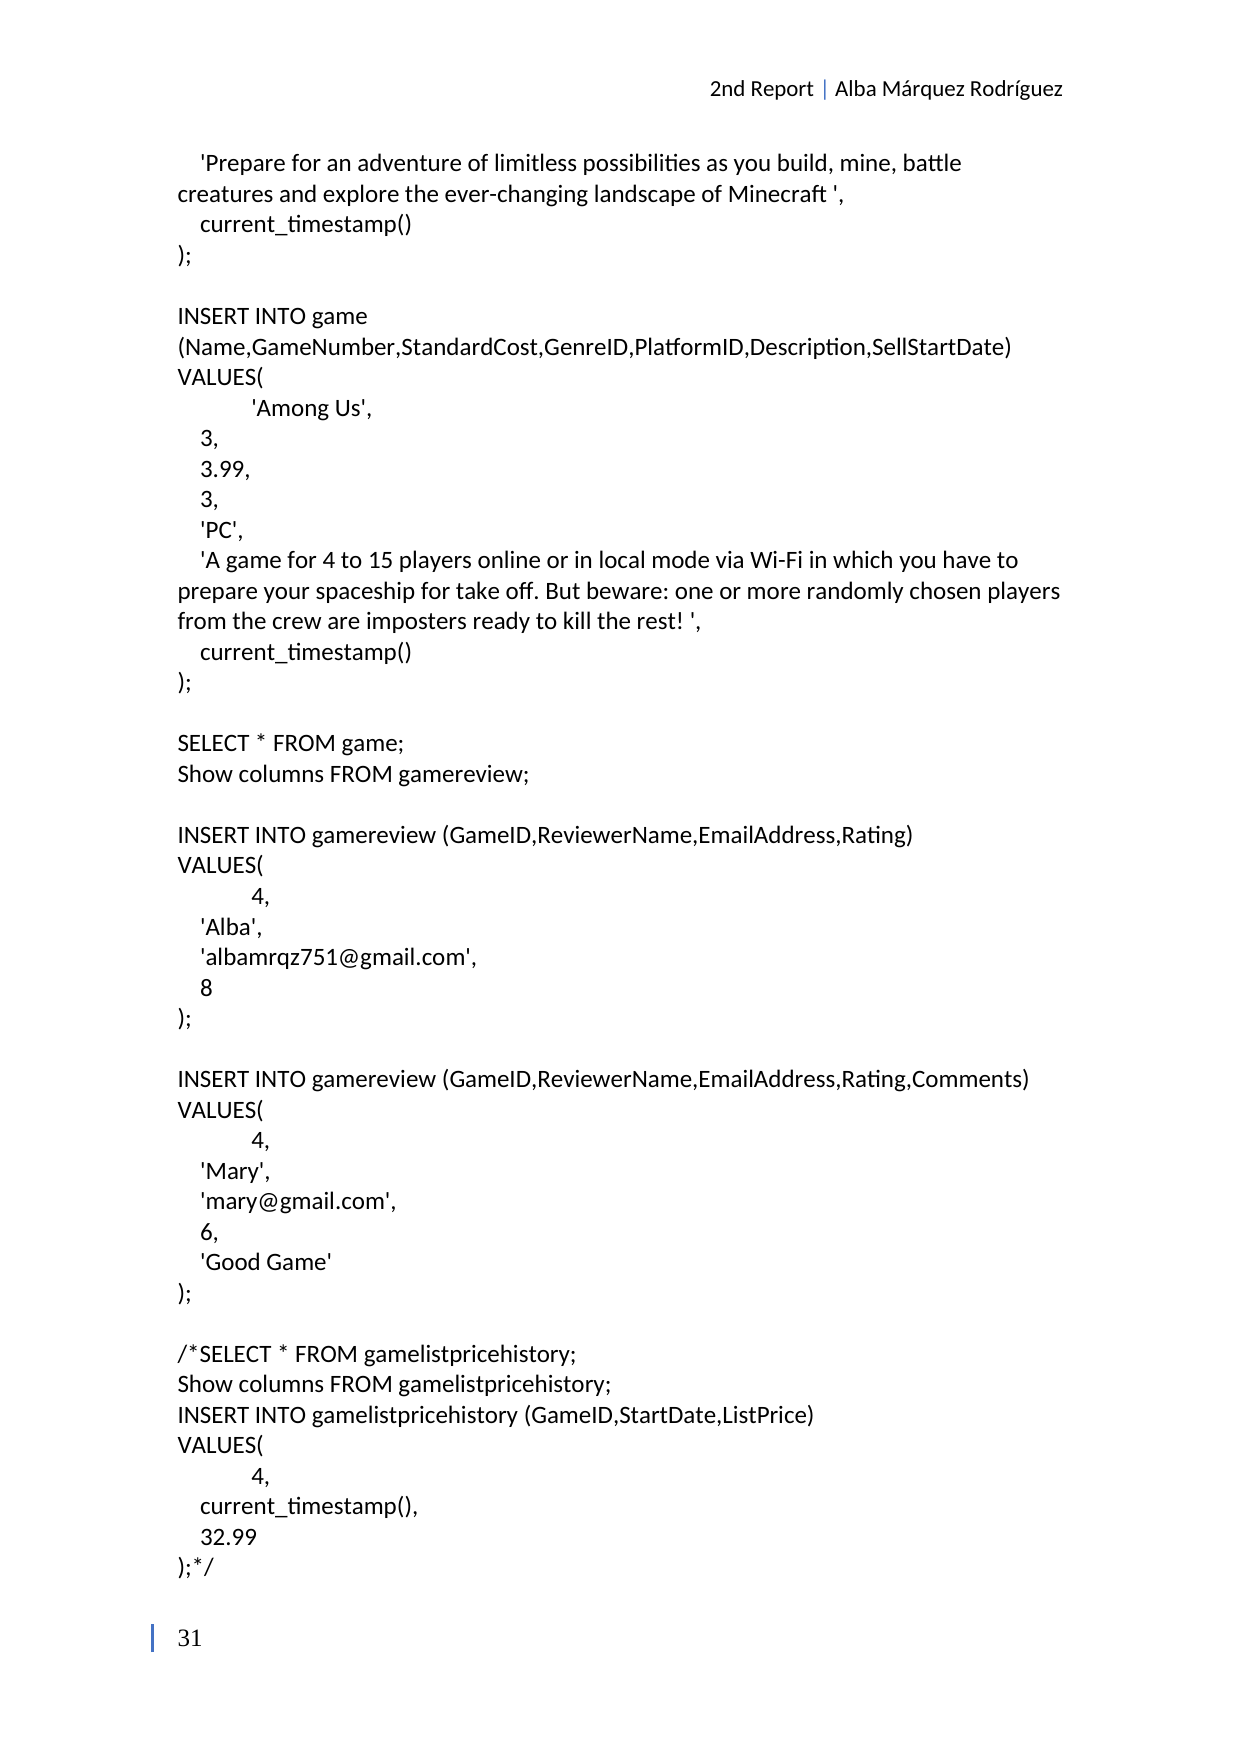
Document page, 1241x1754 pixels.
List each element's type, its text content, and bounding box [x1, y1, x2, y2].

text 'Alba', [177, 911, 1063, 941]
text );*/ [177, 1552, 1063, 1582]
text ); [177, 239, 1063, 270]
text 8 [177, 972, 1063, 1002]
text current_timestamp() [177, 209, 1063, 239]
text ); [177, 1277, 1063, 1307]
text Show columns FROM gamelistpricehistory; [177, 1368, 1063, 1399]
text 'albamrqz751@gmail.com', [177, 941, 1063, 972]
text VALUES( [177, 361, 1063, 392]
text Show columns FROM gamereview; [177, 758, 1063, 788]
text 'Prepare for an adventure of limitless possibilities as you build, mine, battle creatures and explore the ever-changing landscape of Minecraft ', [177, 148, 1063, 209]
text 'Good Game' [177, 1246, 1063, 1277]
text 3.99, [177, 453, 1063, 483]
text 'PC', [177, 514, 1063, 544]
text INSERT INTO gamereview (GameID,ReviewerName,EmailAddress,Rating) [177, 819, 1063, 849]
text ); [177, 666, 1063, 697]
text 'mary@gmail.com', [177, 1185, 1063, 1216]
text 3, [177, 483, 1063, 514]
text 6, [177, 1216, 1063, 1246]
text /*SELECT * FROM gamelistpricehistory; [177, 1338, 1063, 1368]
text ); [177, 1002, 1063, 1033]
text INSERT INTO game (Name,GameNumber,StandardCost,GenreID,PlatformID,Description,SellStartDate) [177, 300, 1063, 361]
text 4, [177, 880, 1063, 911]
text INSERT INTO gamereview (GameID,ReviewerName,EmailAddress,Rating,Comments) [177, 1063, 1063, 1094]
text SELECT * FROM game; [177, 727, 1063, 758]
text 4, [177, 1460, 1063, 1491]
text 'Mary', [177, 1155, 1063, 1185]
text VALUES( [177, 849, 1063, 880]
text 4, [177, 1124, 1063, 1155]
text 32.99 [177, 1521, 1063, 1552]
text VALUES( [177, 1094, 1063, 1124]
text 'Among Us', [177, 392, 1063, 422]
text current_timestamp() [177, 636, 1063, 666]
text current_timestamp(), [177, 1491, 1063, 1521]
text 'A game for 4 to 15 players online or in local mode via Wi-Fi in which you have to prepare your spaceship for take off. But beware: one or more randomly chosen players from the crew are imposters ready to kill the rest! ', [177, 544, 1063, 636]
text INSERT INTO gamelistpricehistory (GameID,StartDate,ListPrice) [177, 1399, 1063, 1429]
text 3, [177, 422, 1063, 453]
text VALUES( [177, 1429, 1063, 1460]
